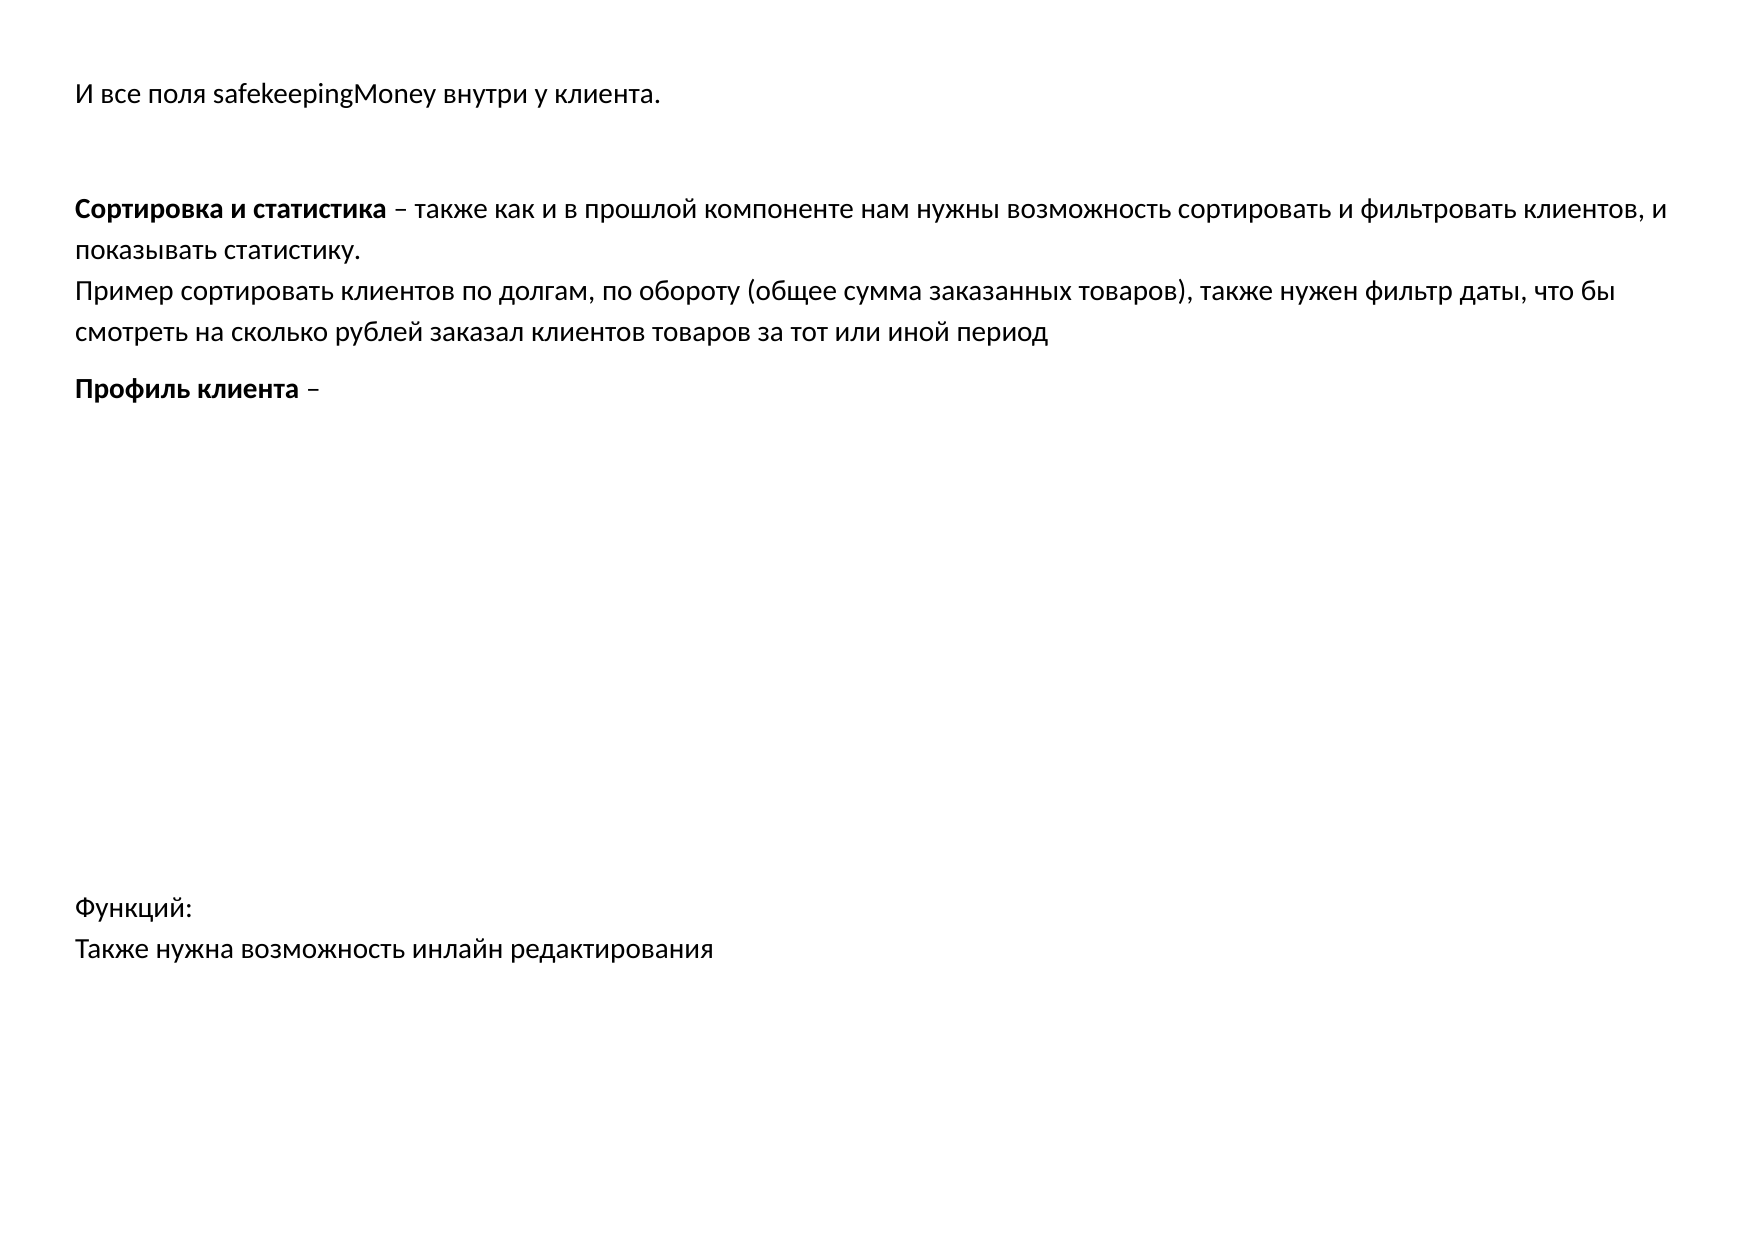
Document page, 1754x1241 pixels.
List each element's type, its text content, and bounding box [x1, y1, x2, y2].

text Функций: Также нужна возможность инлайн редактирования [75, 889, 1679, 1123]
text И все поля safekeepingMoney внутри у клиента. [75, 75, 1679, 111]
text Профиль клиента – [75, 371, 1679, 406]
text Сортировка и статистика – также как и в прошлой компоненте нам нужны возможность сортировать и фильтровать клиентов, и показывать статистику. Пример сортировать клиентов по долгам, по обороту (общее сумма заказанных товаров), также нужен фильтр даты, что бы смотреть на сколько рублей заказал клиентов товаров за тот или иной период [75, 190, 1679, 349]
